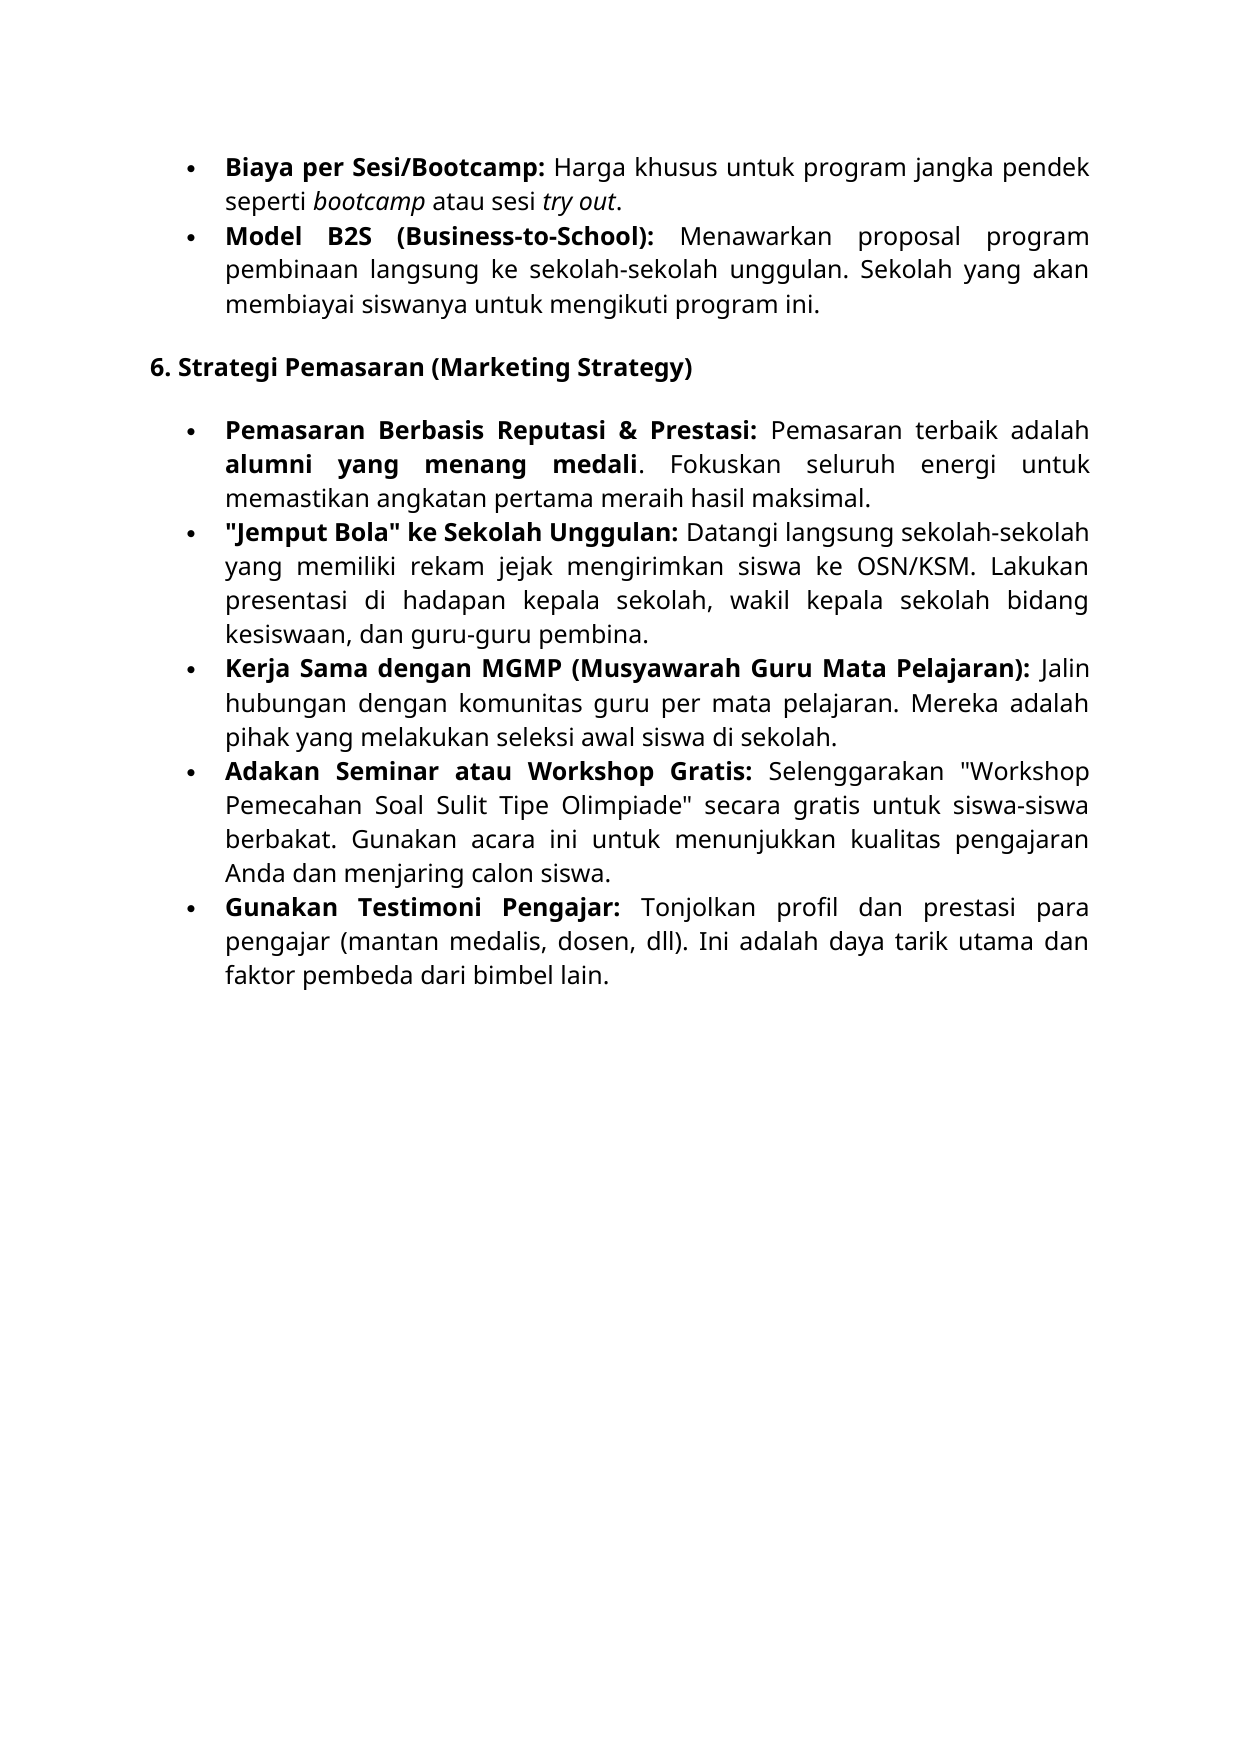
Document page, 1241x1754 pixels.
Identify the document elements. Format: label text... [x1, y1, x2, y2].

list Kerja Sama dengan MGMP (Musyawarah Guru Mata Pelajaran): Jalin hubungan dengan komunitas guru per mata pelajaran. Mereka adalah pihak yang melakukan seleksi awal siswa di sekolah. [187, 651, 1090, 753]
list Gunakan Testimoni Pengajar: Tonjolkan profil dan prestasi para pengajar (mantan medalis, dosen, dll). Ini adalah daya tarik utama dan faktor pembeda dari bimbel lain. [187, 889, 1090, 992]
text 6. Strategi Pemasaran (Marketing Strategy) [150, 349, 1090, 383]
list Biaya per Sesi/Bootcamp: Harga khusus untuk program jangka pendek seperti bootcamp atau sesi try out. [187, 150, 1090, 218]
list Pemasaran Berbasis Reputasi & Prestasi: Pemasaran terbaik adalah alumni yang menang medali. Fokuskan seluruh energi untuk memastikan angkatan pertama meraih hasil maksimal. [187, 413, 1090, 515]
list Model B2S (Business-to-School): Menawarkan proposal program pembinaan langsung ke sekolah-sekolah unggulan. Sekolah yang akan membiayai siswanya untuk mengikuti program ini. [187, 218, 1090, 320]
list "Jemput Bola" ke Sekolah Unggulan: Datangi langsung sekolah-sekolah yang memiliki rekam jejak mengirimkan siswa ke OSN/KSM. Lakukan presentasi di hadapan kepala sekolah, wakil kepala sekolah bidang kesiswaan, dan guru-guru pembina. [187, 515, 1090, 651]
list Adakan Seminar atau Workshop Gratis: Selenggarakan "Workshop Pemecahan Soal Sulit Tipe Olimpiade" secara gratis untuk siswa-siswa berbakat. Gunakan acara ini untuk menunjukkan kualitas pengajaran Anda dan menjaring calon siswa. [187, 753, 1090, 889]
